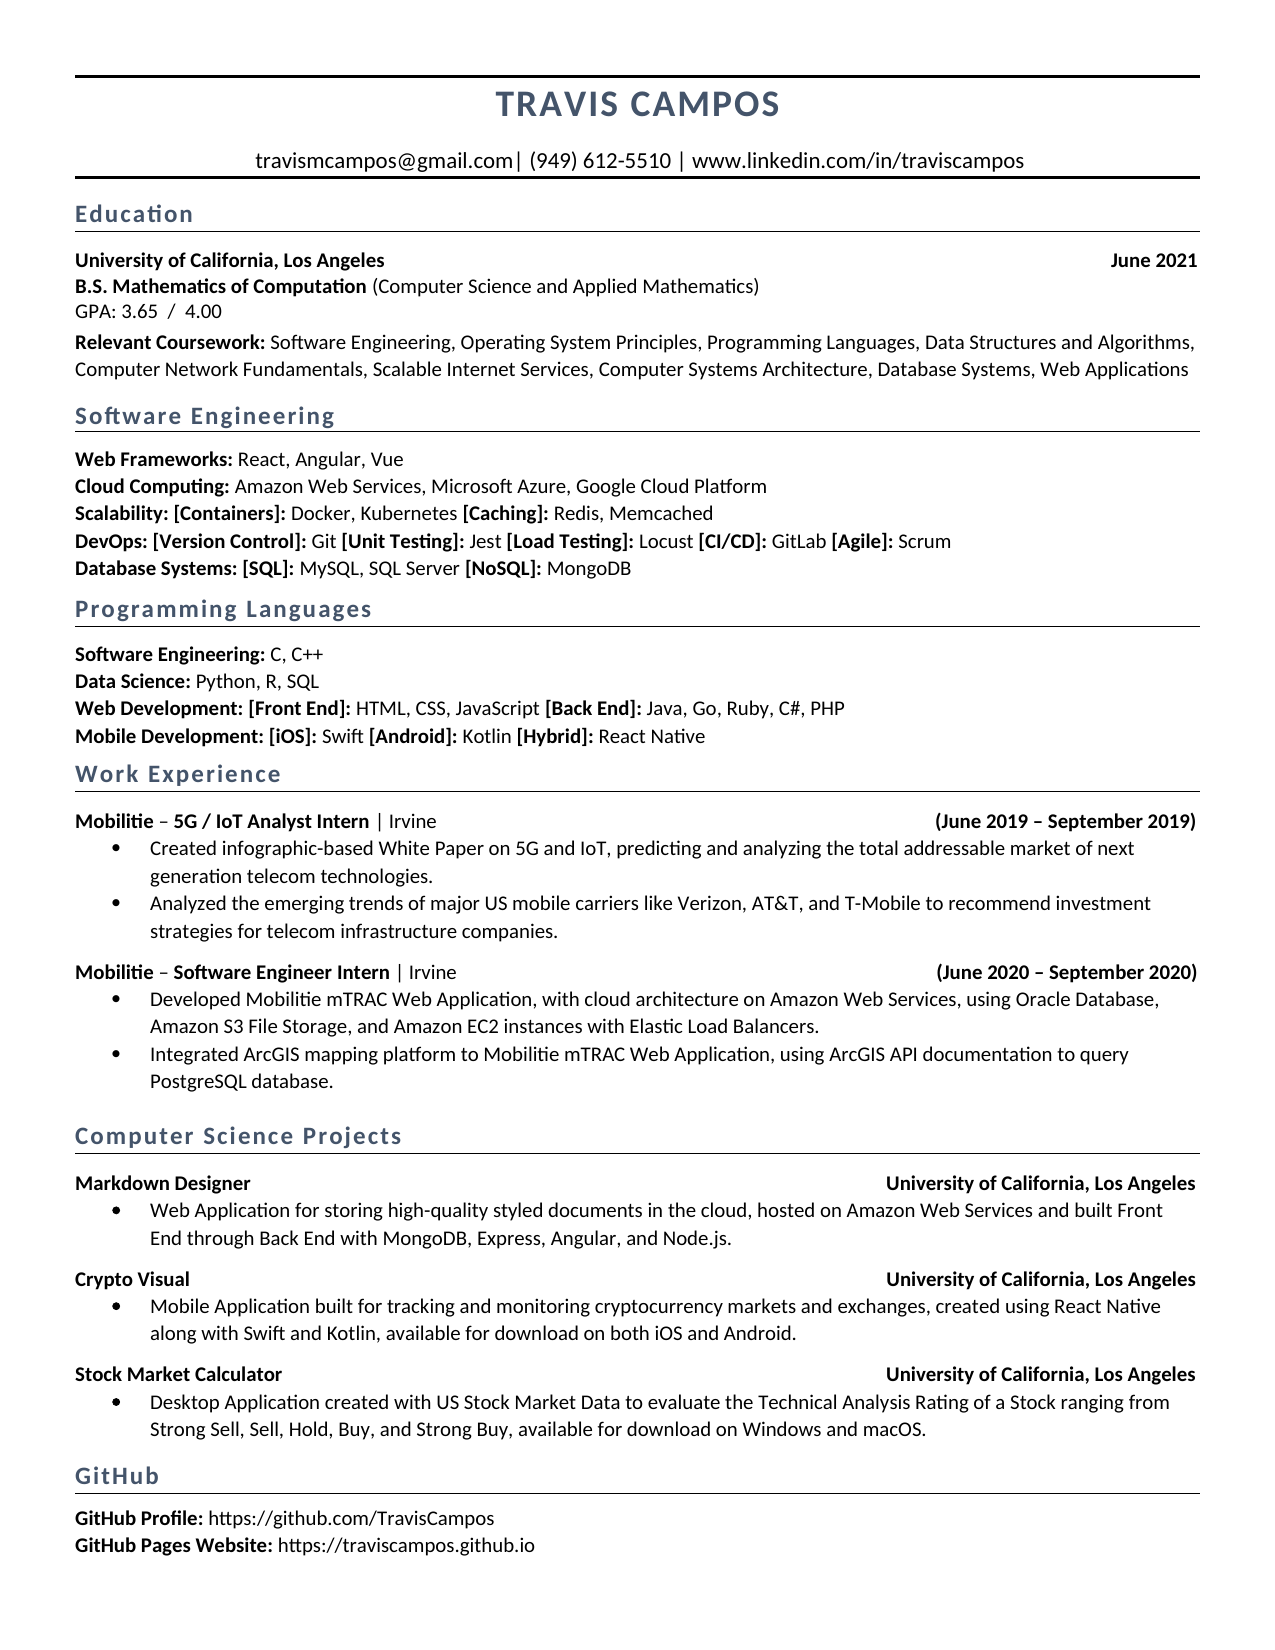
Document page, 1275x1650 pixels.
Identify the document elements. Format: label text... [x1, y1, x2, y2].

text GitHub [75, 1460, 1200, 1493]
text Stock Market Calculator University of California, Los Angeles [75, 1362, 1200, 1387]
text Mobilitie – 5G / IoT Analyst Intern | Irvine (June 2019 – September 2019) [75, 808, 1200, 834]
text GitHub Profile: https://github.com/TravisCampos [75, 1505, 1200, 1530]
list Analyzed the emerging trends of major US mobile carriers like Verizon, AT&T, and T-Mobile to recommend investment strategies for telecom infrastructure companies. [112, 890, 1200, 943]
text Relevant Coursework: Software Engineering, Operating System Principles, Programming Languages, Data Structures and Algorithms, Computer Network Fundamentals, Scalable Internet Services, Computer Systems Architecture, Database Systems, Web Applications [75, 329, 1200, 382]
text Crypto Visual University of California, Los Angeles [75, 1266, 1200, 1291]
text Programming Languages [75, 593, 1200, 626]
list Created infographic-based White Paper on 5G and IoT, predicting and analyzing the total addressable market of next generation telecom technologies. [112, 836, 1200, 888]
list Desktop Application created with US Stock Market Data to evaluate the Technical Analysis Rating of a Stock ranging from Strong Sell, Sell, Hold, Buy, and Strong Buy, available for download on Windows and macOS. [112, 1389, 1200, 1442]
list Developed Mobilitie mTRAC Web Application, with cloud architecture on Amazon Web Services, using Oracle Database, Amazon S3 File Storage, and Amazon EC2 instances with Elastic Load Balancers. [112, 986, 1200, 1039]
list Cloud Computing: Amazon Web Services, Microsoft Azure, Google Cloud Platform [75, 473, 1200, 498]
text Mobilitie – Software Engineer Intern | Irvine (June 2020 – September 2020) [75, 959, 1200, 984]
text TRAVIS CAMPOS [75, 78, 1200, 126]
list Web Development: [Front End]: HTML, CSS, JavaScript [Back End]: Java, Go, Ruby, C#, PHP [75, 696, 1200, 721]
text Work Experience [75, 758, 1200, 791]
list Mobile Application built for tracking and monitoring cryptocurrency markets and exchanges, created using React Native along with Swift and Kotlin, available for download on both iOS and Android. [112, 1293, 1200, 1346]
text B.S. Mathematics of Computation (Computer Science and Applied Mathematics) [75, 273, 1200, 298]
text Computer Science Projects [75, 1120, 1200, 1153]
list Software Engineering: C, C++ [75, 641, 1200, 666]
text Markdown Designer University of California, Los Angeles [75, 1170, 1200, 1195]
text GPA: 3.65 / 4.00 [75, 298, 1200, 324]
text Software Engineering [75, 401, 1200, 431]
list Integrated ArcGIS mapping platform to Mobilitie mTRAC Web Application, using ArcGIS API documentation to query PostgreSQL database. [112, 1041, 1200, 1094]
text University of California, Los Angeles June 2021 [75, 247, 1200, 273]
list Data Science: Python, R, SQL [75, 668, 1200, 693]
text Education [75, 198, 1200, 231]
list Database Systems: [SQL]: MySQL, SQL Server [NoSQL]: MongoDB [75, 555, 1200, 581]
text GitHub Pages Website: https://traviscampos.github.io [75, 1532, 1200, 1557]
list Scalability: [Containers]: Docker, Kubernetes [Caching]: Redis, Memcached [75, 501, 1200, 526]
text travismcampos@gmail.com| (949) 612-5510 | www.linkedin.com/in/traviscampos [75, 141, 1200, 176]
list Web Application for storing high-quality styled documents in the cloud, hosted on Amazon Web Services and built Front End through Back End with MongoDB, Express, Angular, and Node.js. [112, 1197, 1200, 1250]
list DevOps: [Version Control]: Git [Unit Testing]: Jest [Load Testing]: Locust [CI/CD]: GitLab [Agile]: Scrum [75, 528, 1200, 553]
list Mobile Development: [iOS]: Swift [Android]: Kotlin [Hybrid]: React Native [75, 723, 1200, 748]
list Web Frameworks: React, Angular, Vue [75, 446, 1200, 471]
